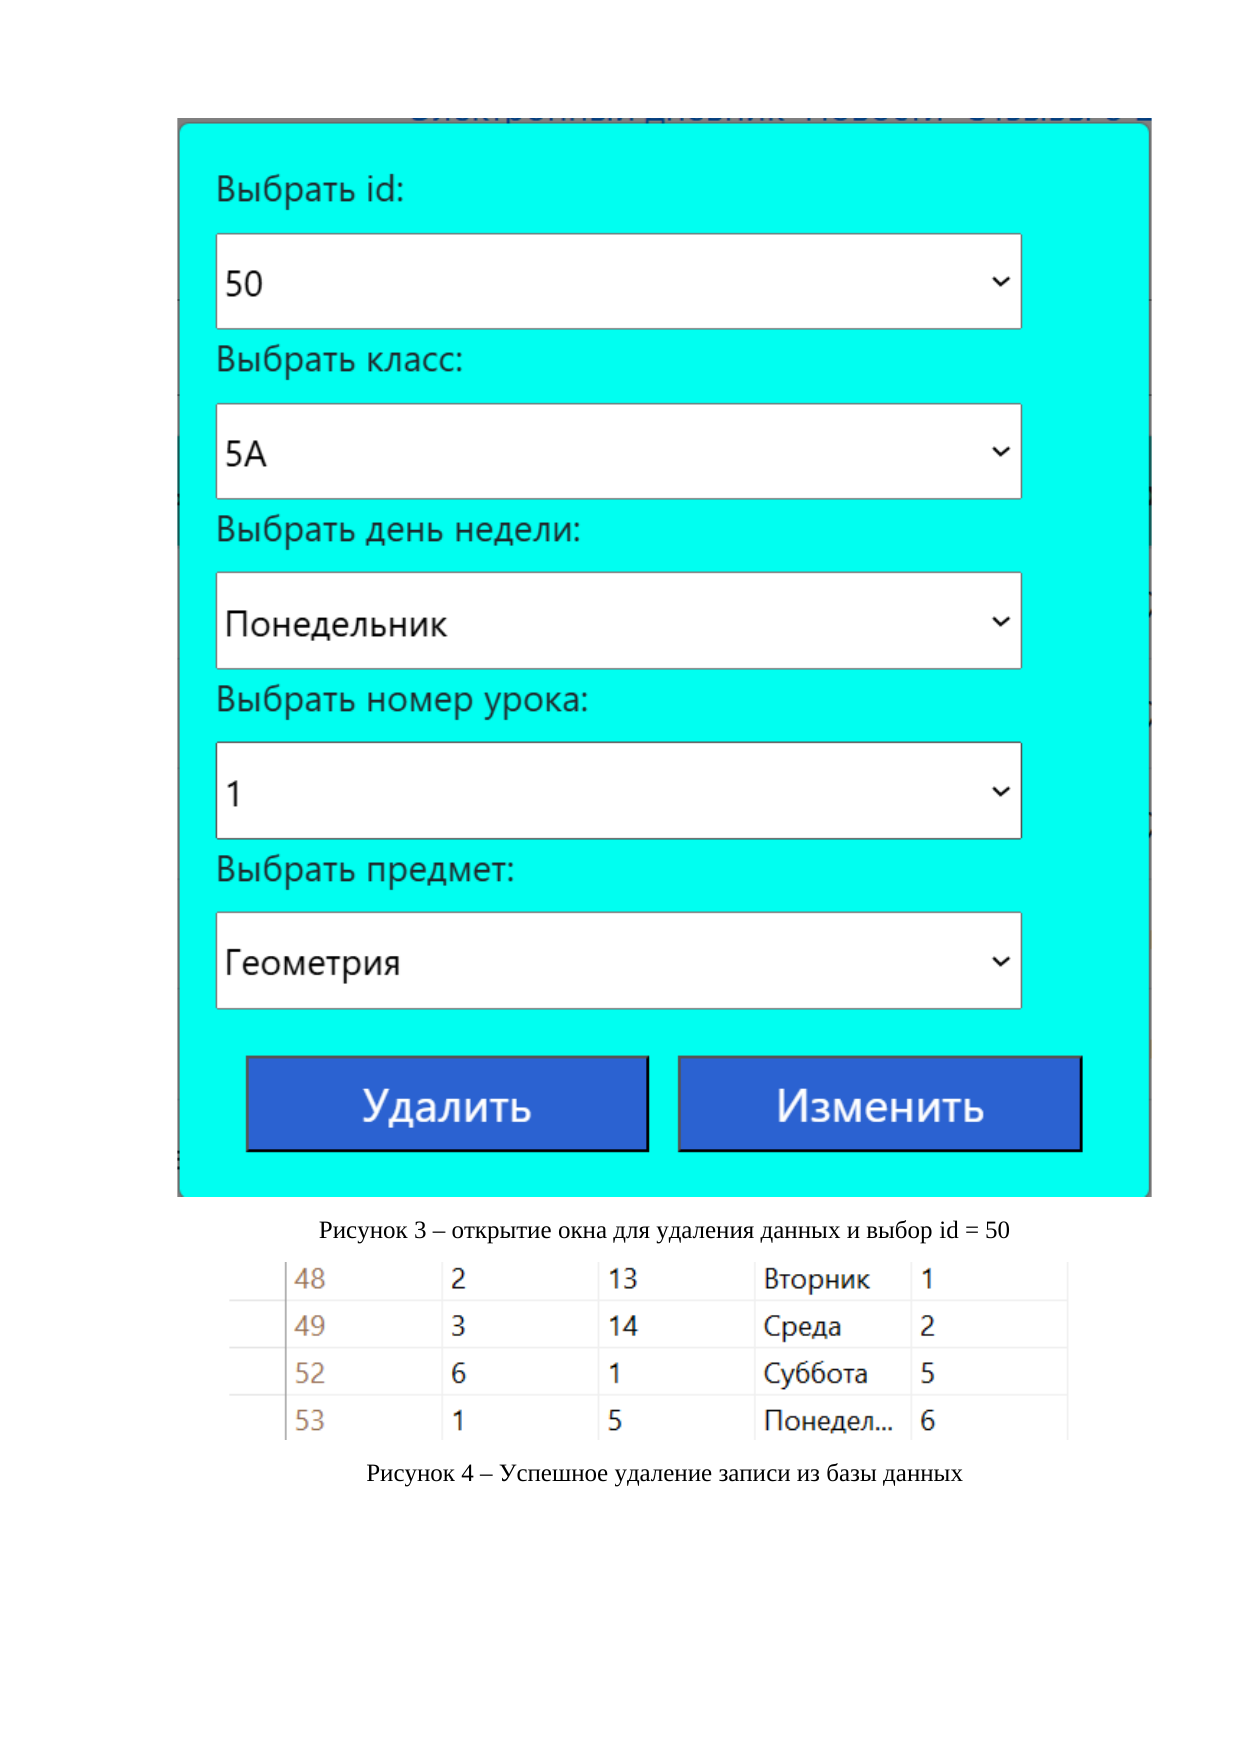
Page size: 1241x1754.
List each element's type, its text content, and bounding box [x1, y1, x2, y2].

text Рисунок 3 – открытие окна для удаления данных и выбор id = 50 [177, 1215, 1152, 1244]
picture [229, 1262, 1100, 1440]
picture [177, 118, 1152, 1197]
text Рисунок 4 – Успешное удаление записи из базы данных [177, 1458, 1152, 1487]
